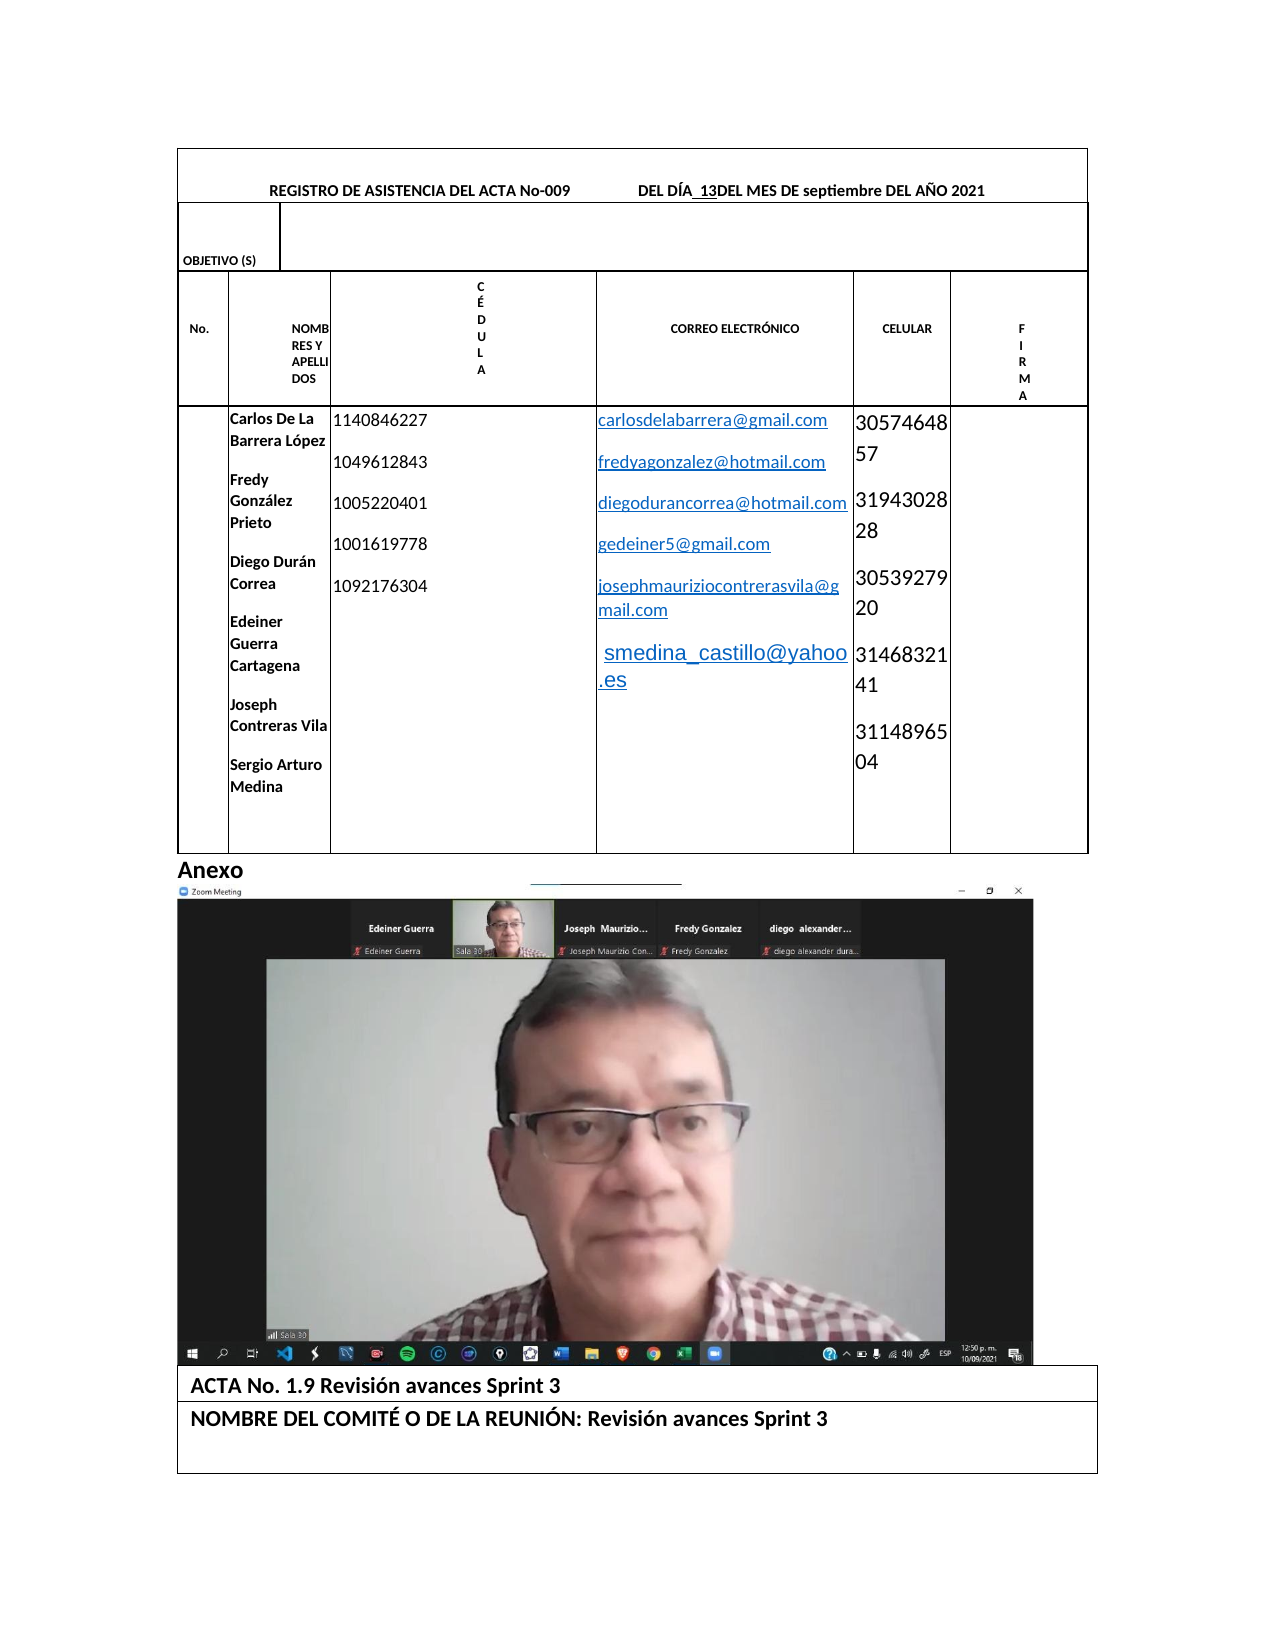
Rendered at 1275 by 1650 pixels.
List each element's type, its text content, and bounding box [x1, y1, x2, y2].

table_cell carlosdelabarrera@gmail.com fredyagonzalez@hotmail.com diegodurancorrea@hotmail.com gedeiner5@gmail.com josephmauriziocontrerasvila@gmail.com smedina_castillo@yahoo.es [597, 407, 853, 853]
table_cell 1140846227 1049612843 1005220401 1001619778 1092176304 [331, 407, 596, 853]
table_cell NOMBRE DEL COMITÉ O DE LA REUNIÓN: Revisión avances Sprint 3 [178, 1402, 1097, 1473]
table_cell OBJETIVO (S) [179, 203, 279, 270]
table_cell Carlos De La Barrera López Fredy González Prieto Diego Durán Correa Edeiner Guerra Cartagena Joseph Contreras Vila Sergio Arturo Medina [229, 407, 330, 853]
table_cell CELULAR [854, 272, 950, 405]
table_cell [951, 407, 1087, 853]
table_cell FIRMA [951, 272, 1087, 405]
table_cell CÉDULA [331, 272, 596, 405]
text Anexo [177, 854, 1098, 884]
picture [177, 884, 1034, 1365]
table_header ACTA No. 1.9 Revisión avances Sprint 3 [178, 1366, 1097, 1401]
table_cell [179, 407, 228, 853]
table_cell NOMBRES Y APELLIDOS [229, 272, 330, 405]
table_cell 3057464857 3194302828 3053927920 3146832141 3114896504 [854, 407, 950, 853]
table_cell [281, 203, 1087, 270]
table_cell No. [179, 272, 228, 405]
table_header REGISTRO DE ASISTENCIA DEL ACTA No-009 DEL DÍA 13DEL MES DE septiembre DEL AÑO 2021 [178, 149, 1087, 202]
table_cell CORREO ELECTRÓNICO [597, 272, 853, 405]
